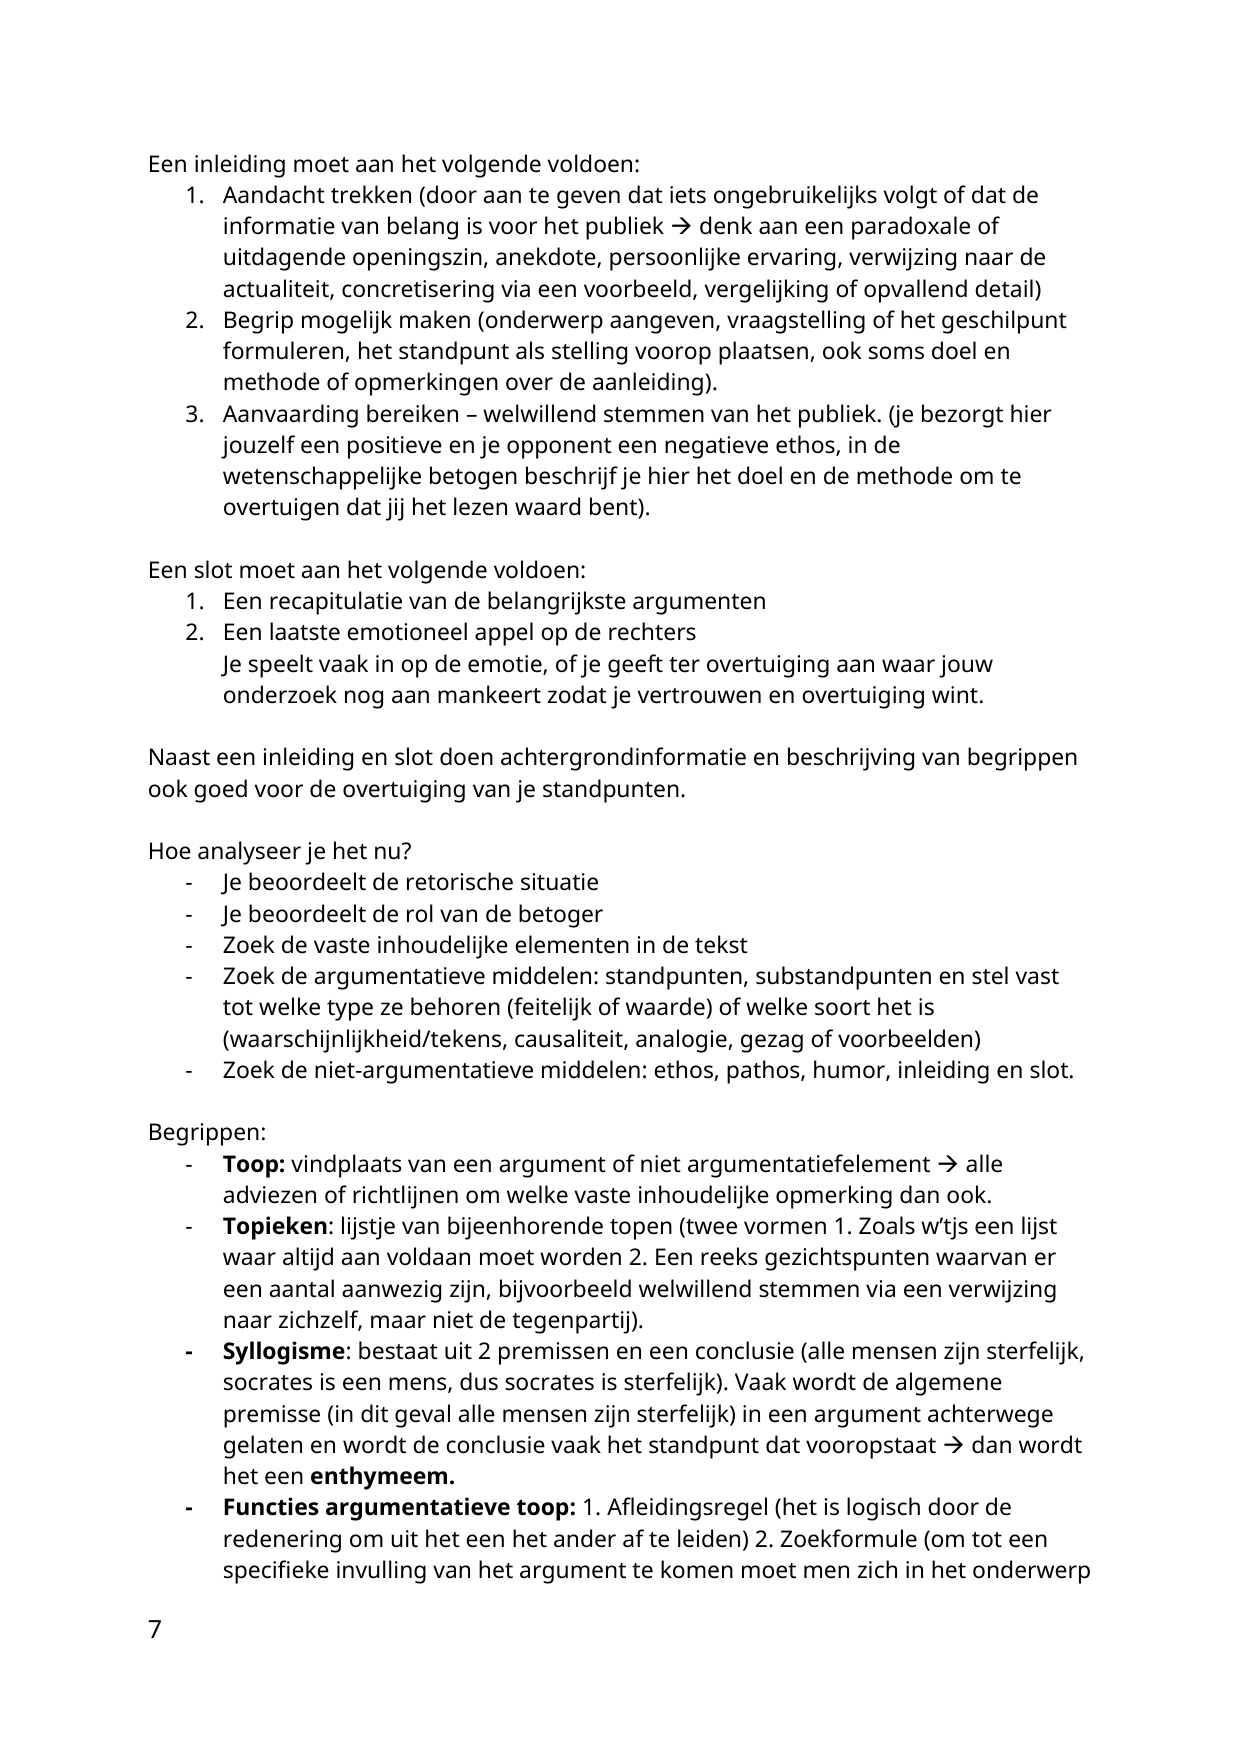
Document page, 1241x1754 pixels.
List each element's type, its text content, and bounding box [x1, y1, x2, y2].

list Je beoordeelt de rol van de betoger [185, 898, 1093, 929]
list Je speelt vaak in op de emotie, of je geeft ter overtuiging aan waar jouw onderzoek nog aan mankeert zodat je vertrouwen en overtuiging wint. [223, 648, 1093, 710]
text Naast een inleiding en slot doen achtergrondinformatie en beschrijving van begrippen ook goed voor de overtuiging van je standpunten. [148, 741, 1093, 804]
list Zoek de niet-argumentatieve middelen: ethos, pathos, humor, inleiding en slot. [185, 1054, 1093, 1085]
text Hoe analyseer je het nu? [148, 835, 1093, 866]
list Je beoordeelt de retorische situatie [185, 866, 1093, 898]
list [185, 1491, 1093, 1585]
list Toop: vindplaats van een argument of niet argumentatiefelement alle adviezen of richtlijnen om welke vaste inhoudelijke opmerking dan ook. [185, 1148, 1093, 1210]
list Syllogisme: bestaat uit 2 premissen en een conclusie (alle mensen zijn sterfelijk, socrates is een mens, dus socrates is sterfelijk). Vaak wordt de algemene premisse (in dit geval alle mensen zijn sterfelijk) in een argument achterwege gelaten en wordt de conclusie vaak het standpunt dat vooropstaat dan wordt het een enthymeem. [185, 1335, 1093, 1491]
list Een recapitulatie van de belangrijkste argumenten [185, 585, 1093, 616]
text Begrippen: [148, 1116, 1093, 1148]
list Topieken: lijstje van bijeenhorende topen (twee vormen 1. Zoals w’tjs een lijst waar altijd aan voldaan moet worden 2. Een reeks gezichtspunten waarvan er een aantal aanwezig zijn, bijvoorbeeld welwillend stemmen via een verwijzing naar zichzelf, maar niet de tegenpartij). [185, 1210, 1093, 1335]
list Begrip mogelijk maken (onderwerp aangeven, vraagstelling of het geschilpunt formuleren, het standpunt als stelling voorop plaatsen, ook soms doel en methode of opmerkingen over de aanleiding). [185, 304, 1093, 398]
list Zoek de vaste inhoudelijke elementen in de tekst [185, 929, 1093, 960]
text Een slot moet aan het volgende voldoen: [148, 554, 1093, 585]
list Zoek de argumentatieve middelen: standpunten, substandpunten en stel vast tot welke type ze behoren (feitelijk of waarde) of welke soort het is (waarschijnlijkheid/tekens, causaliteit, analogie, gezag of voorbeelden) [185, 960, 1093, 1054]
list Aanvaarding bereiken – welwillend stemmen van het publiek. (je bezorgt hier jouzelf een positieve en je opponent een negatieve ethos, in de wetenschappelijke betogen beschrijf je hier het doel en de methode om te overtuigen dat jij het lezen waard bent). [185, 398, 1093, 523]
text Een inleiding moet aan het volgende voldoen: [148, 148, 1093, 179]
list Aandacht trekken (door aan te geven dat iets ongebruikelijks volgt of dat de informatie van belang is voor het publiek denk aan een paradoxale of uitdagende openingszin, anekdote, persoonlijke ervaring, verwijzing naar de actualiteit, concretisering via een voorbeeld, vergelijking of opvallend detail) [185, 179, 1093, 304]
list Een laatste emotioneel appel op de rechters [185, 616, 1093, 648]
